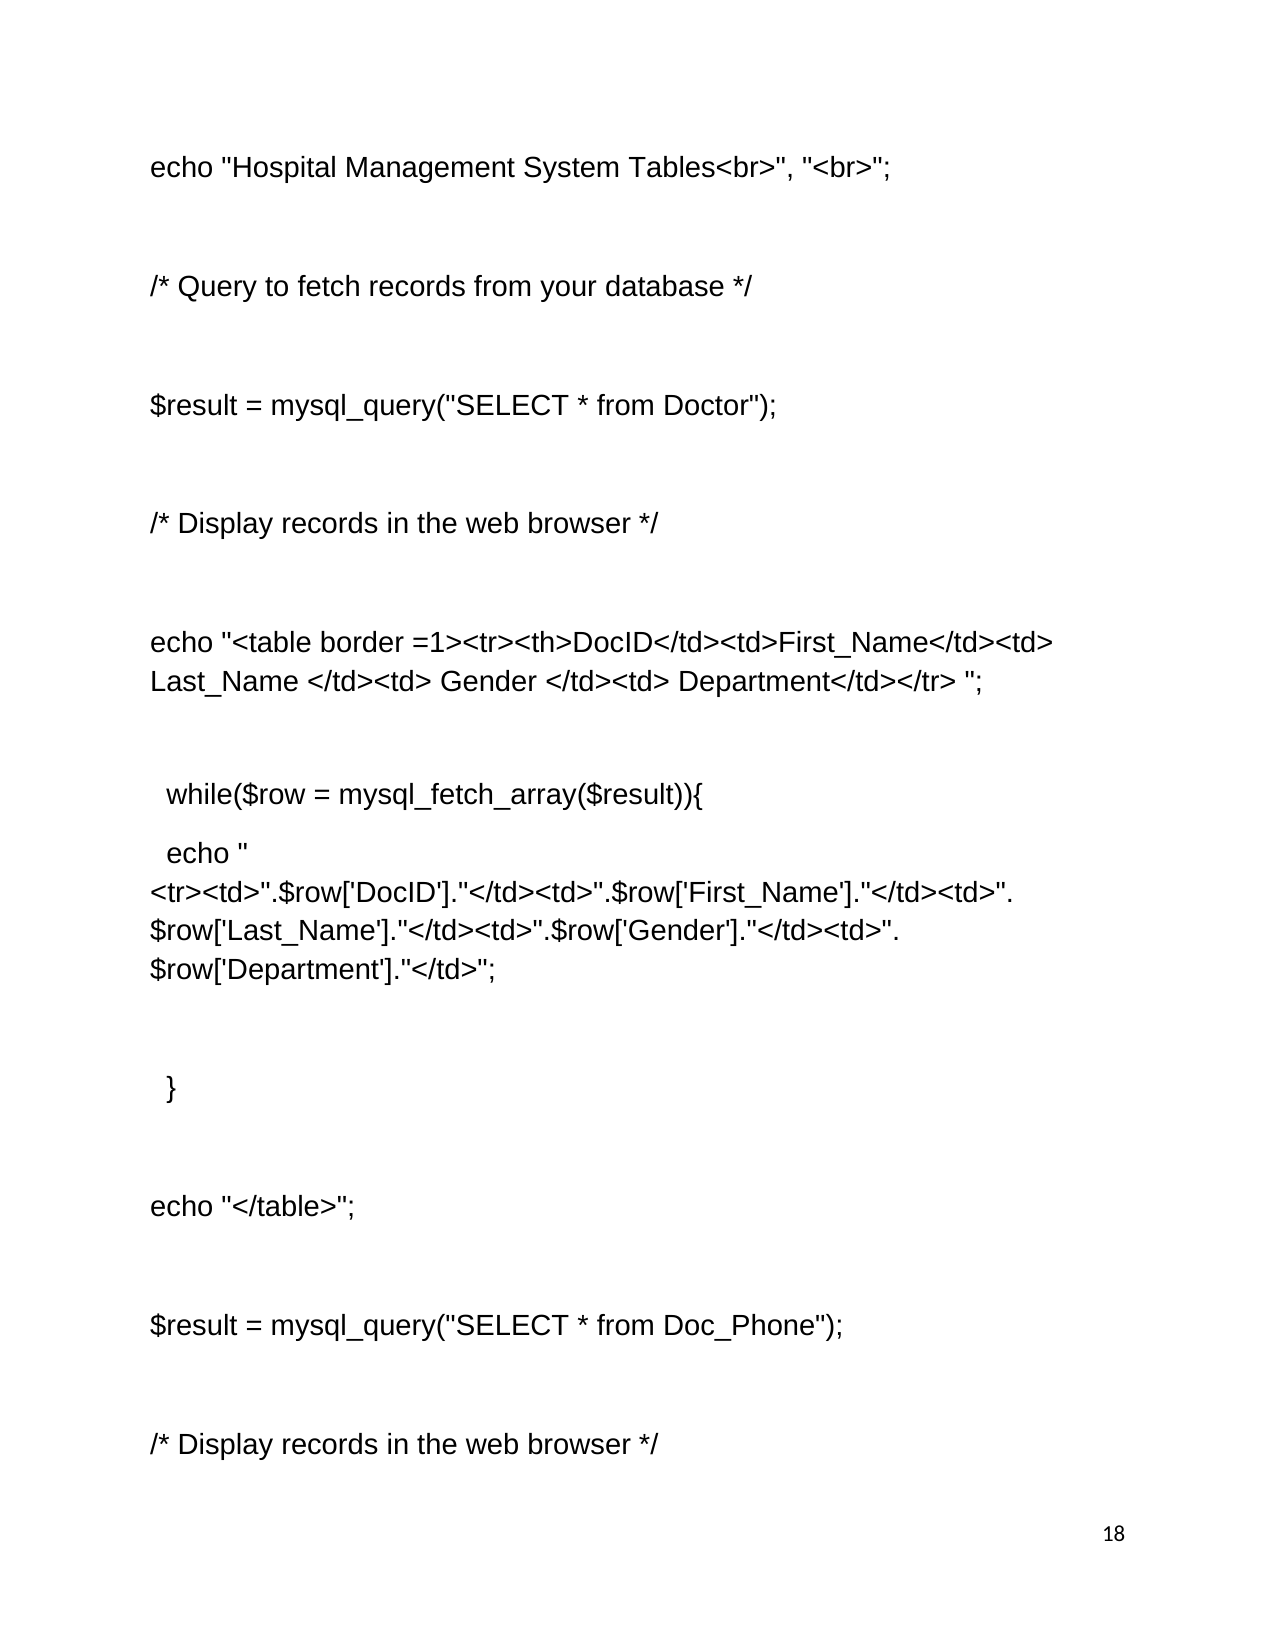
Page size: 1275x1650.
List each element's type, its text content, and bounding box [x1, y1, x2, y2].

text $result = mysql_query("SELECT * from Doc_Phone"); [150, 1308, 1125, 1342]
text /* Display records in the web browser */ [150, 506, 1125, 540]
text /* Display records in the web browser */ [150, 1427, 1125, 1460]
text echo "Hospital Management System Tables<br>", "<br>"; [150, 150, 1125, 183]
text /* Query to fetch records from your database */ [150, 269, 1125, 302]
text } [150, 1071, 1125, 1104]
text $result = mysql_query("SELECT * from Doctor"); [150, 387, 1125, 421]
text echo " <tr><td>".$row['DocID']."</td><td>".$row['First_Name']."</td><td>".$row['Last_Name']."</td><td>".$row['Gender']."</td><td>".$row['Department']."</td>"; [150, 836, 1125, 985]
text while($row = mysql_fetch_array($result)){ [150, 777, 1125, 810]
text echo "</table>"; [150, 1189, 1125, 1223]
text echo "<table border =1><tr><th>DocID</td><td>First_Name</td><td> Last_Name </td><td> Gender </td><td> Department</td></tr> "; [150, 625, 1125, 697]
